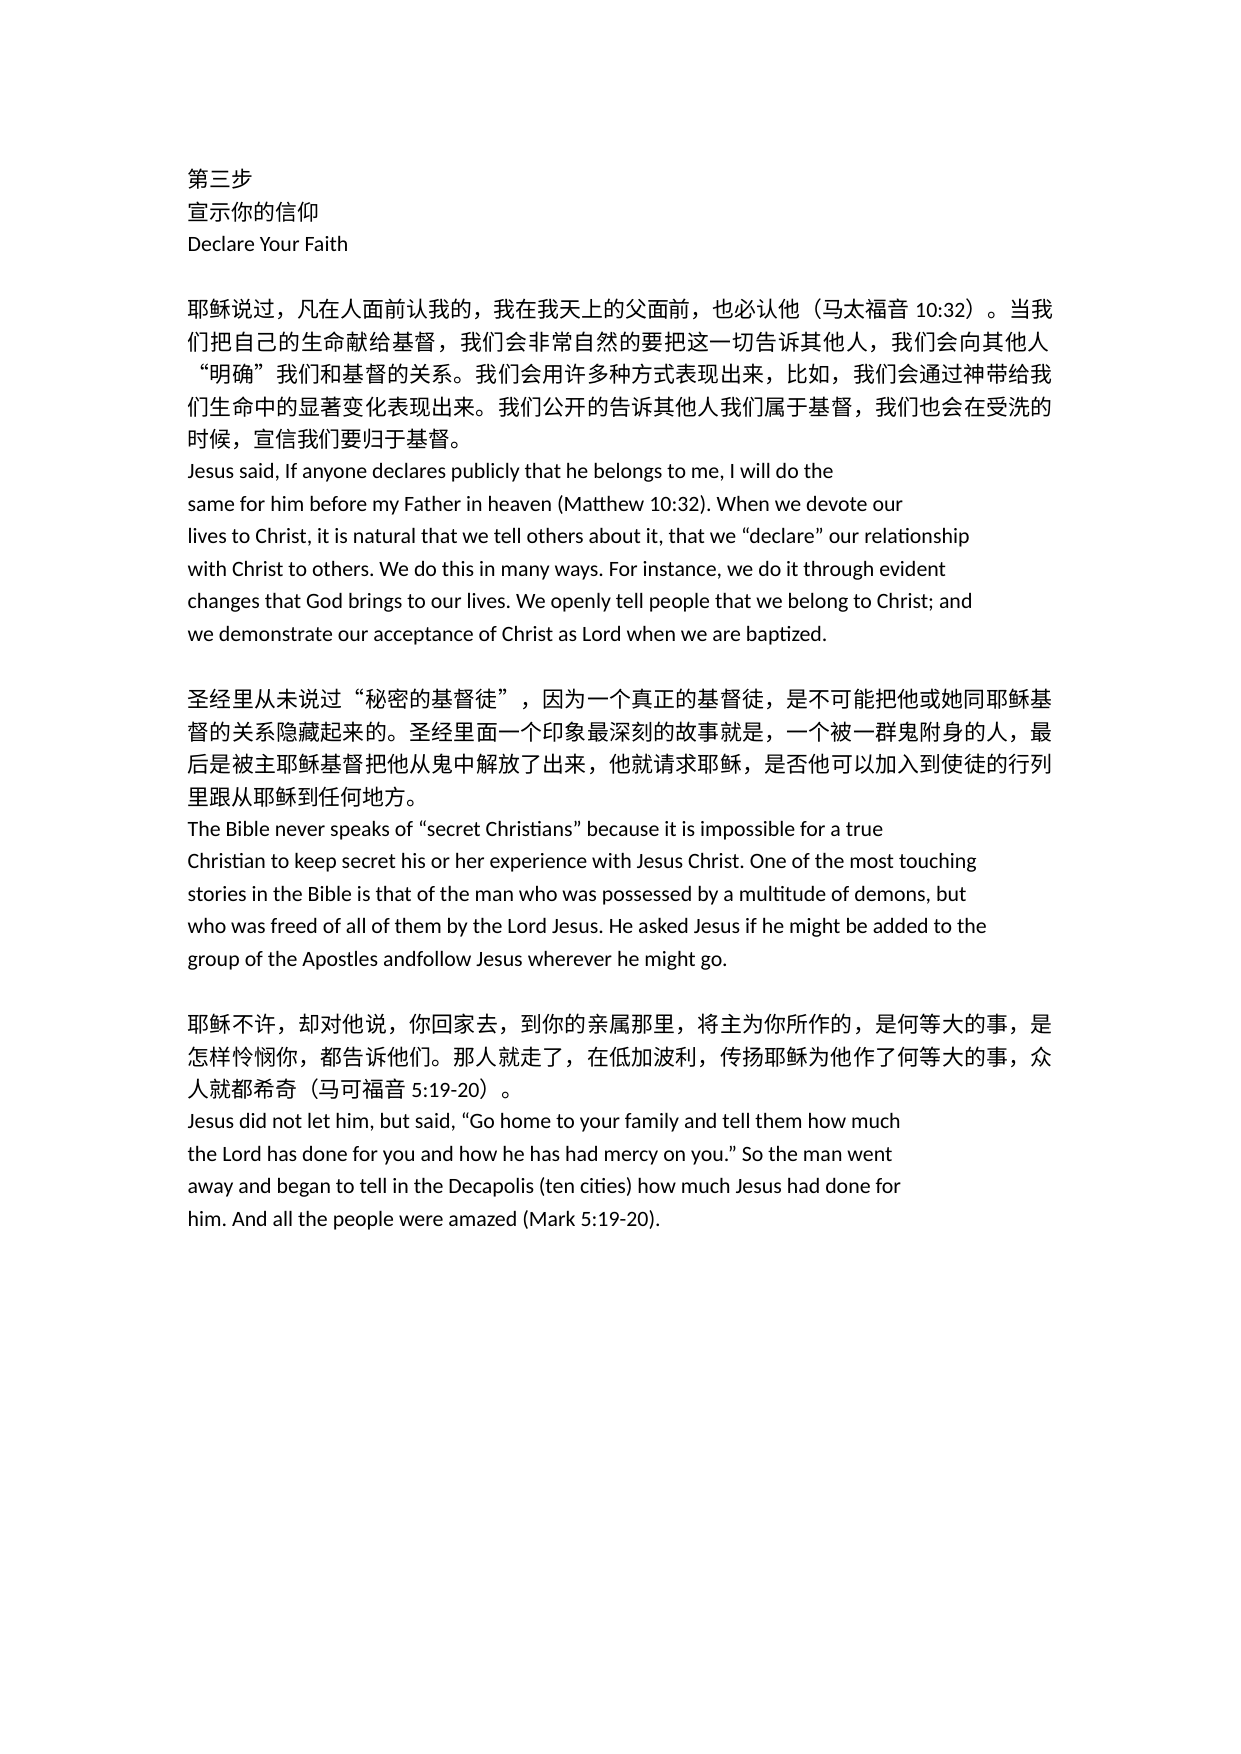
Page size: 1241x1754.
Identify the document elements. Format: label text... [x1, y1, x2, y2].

text The Bible never speaks of “secret Christians” because it is impossible for a true [187, 812, 1053, 844]
text 圣经里从未说过“秘密的基督徒”，因为一个真正的基督徒，是不可能把他或她同耶稣基督的关系隐藏起来的。圣经里面一个印象最深刻的故事就是，一个被一群鬼附身的人，最后是被主耶稣基督把他从鬼中解放了出来，他就请求耶稣，是否他可以加入到使徒的行列里跟从耶稣到任何地方。 [187, 682, 1053, 812]
text with Christ to others. We do this in many ways. For instance, we do it through evident [187, 552, 1053, 584]
text we demonstrate our acceptance of Christ as Lord when we are baptized. [187, 617, 1053, 649]
text away and began to tell in the Decapolis (ten cities) how much Jesus had done for [187, 1169, 1053, 1202]
text changes that God brings to our lives. We openly tell people that we belong to Christ; and [187, 584, 1053, 617]
text 第三步 [187, 162, 1053, 194]
text Jesus said, If anyone declares publicly that he belongs to me, I will do the [187, 454, 1053, 487]
text group of the Apostles andfollow Jesus wherever he might go. [187, 942, 1053, 974]
text him. And all the people were amazed (Mark 5:19-20). [187, 1202, 1053, 1234]
text 宣示你的信仰 [187, 194, 1053, 227]
text Jesus did not let him, but said, “Go home to your family and tell them how much [187, 1104, 1053, 1137]
text 耶稣不许，却对他说，你回家去，到你的亲属那里，将主为你所作的，是何等大的事，是怎样怜悯你，都告诉他们。那人就走了，在低加波利，传扬耶稣为他作了何等大的事，众人就都希奇（马可福音 5:19-20）。 [187, 1007, 1053, 1104]
text lives to Christ, it is natural that we tell others about it, that we “declare” our relationship [187, 519, 1053, 552]
text who was freed of all of them by the Lord Jesus. He asked Jesus if he might be added to the [187, 909, 1053, 942]
text the Lord has done for you and how he has had mercy on you.” So the man went [187, 1137, 1053, 1169]
text Declare Your Faith [187, 227, 1053, 259]
text Christian to keep secret his or her experience with Jesus Christ. One of the most touching [187, 844, 1053, 877]
text stories in the Bible is that of the man who was possessed by a multitude of demons, but [187, 877, 1053, 909]
text 耶稣说过，凡在人面前认我的，我在我天上的父面前，也必认他（马太福音 10:32）。当我们把自己的生命献给基督，我们会非常自然的要把这一切告诉其他人，我们会向其他人“明确”我们和基督的关系。我们会用许多种方式表现出来，比如，我们会通过神带给我们生命中的显著变化表现出来。我们公开的告诉其他人我们属于基督，我们也会在受洗的时候，宣信我们要归于基督。 [187, 292, 1053, 454]
text same for him before my Father in heaven (Matthew 10:32). When we devote our [187, 487, 1053, 519]
